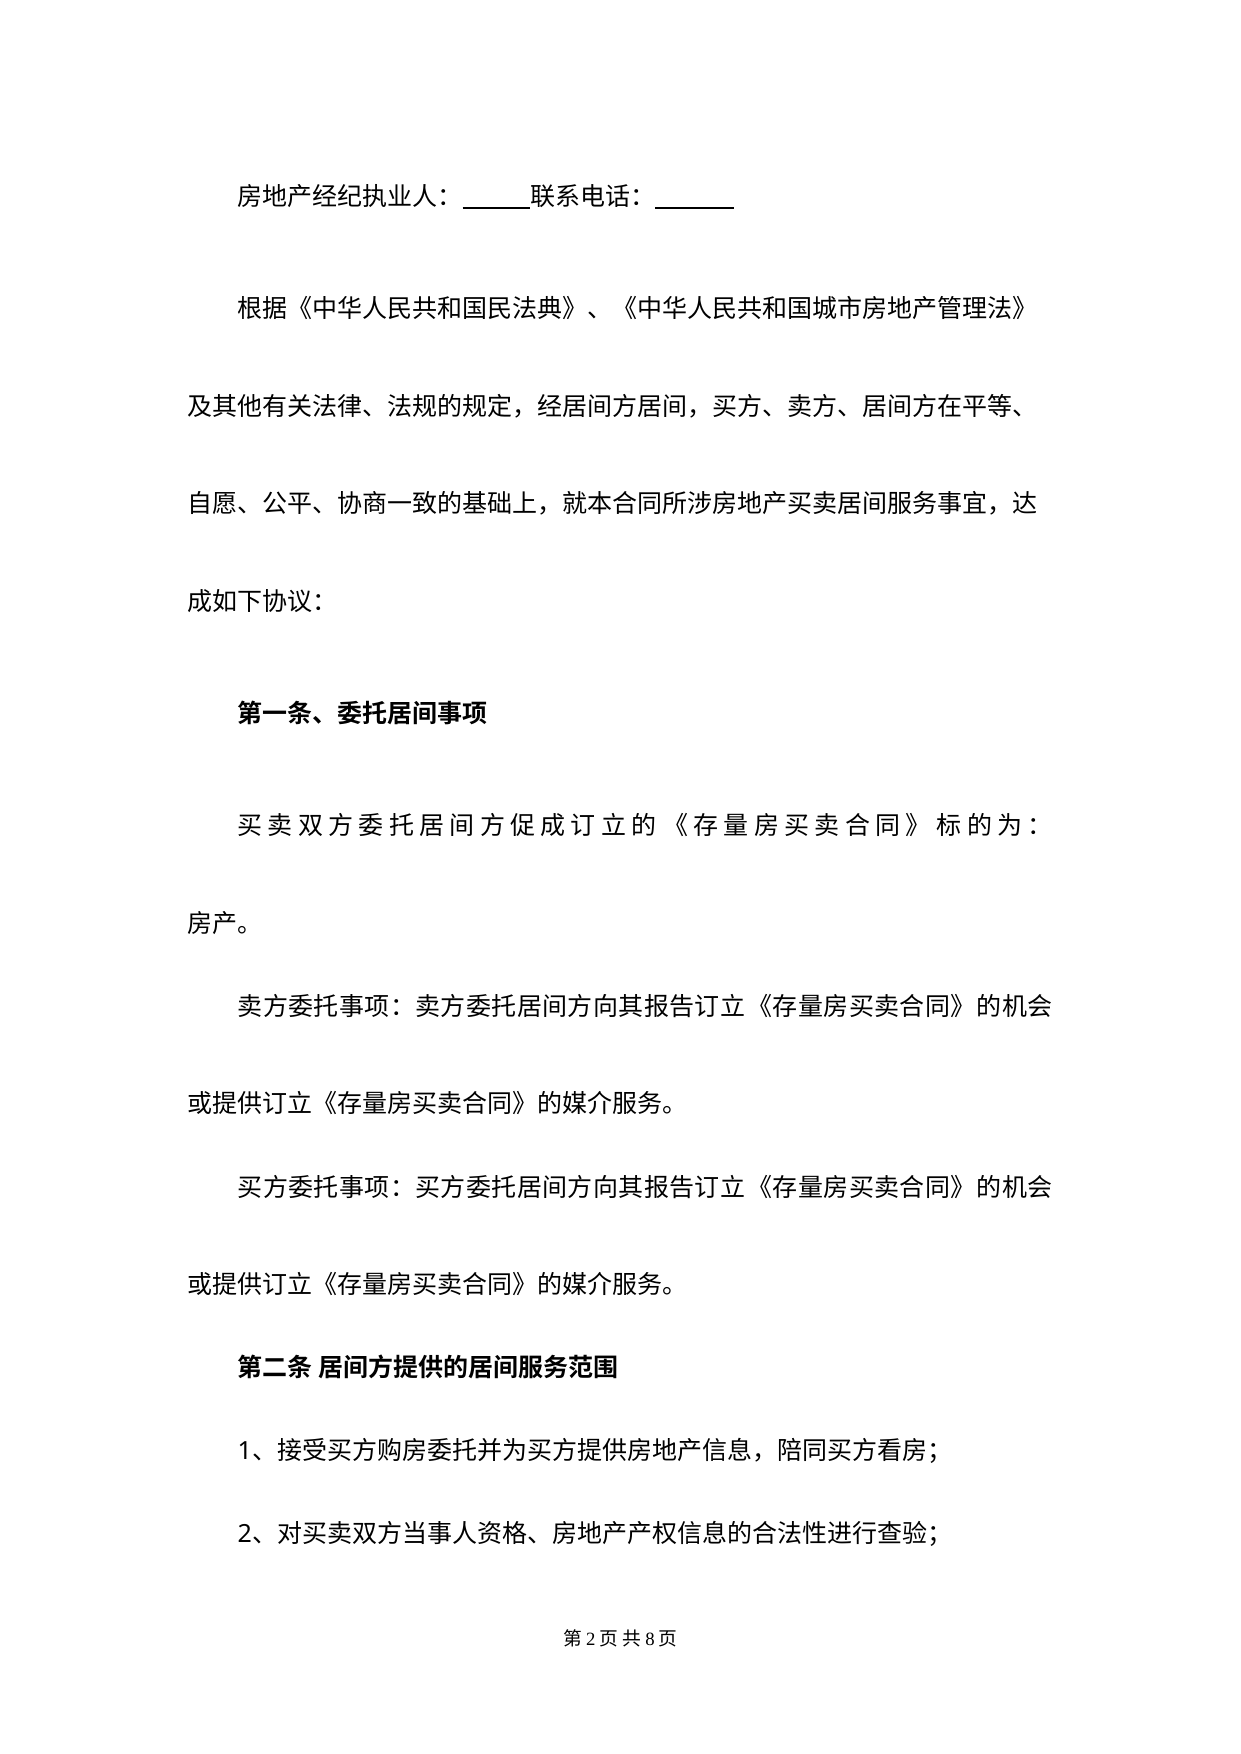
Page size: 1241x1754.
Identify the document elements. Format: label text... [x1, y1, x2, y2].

text 买方委托事项：买方委托居间方向其报告订立《存量房买卖合同》的机会或提供订立《存量房买卖合同》的媒介服务。 [187, 1153, 1053, 1315]
text 卖方委托事项：卖方委托居间方向其报告订立《存量房买卖合同》的机会或提供订立《存量房买卖合同》的媒介服务。 [187, 972, 1053, 1134]
text 房地产经纪执业人： 联系电话： [187, 162, 1053, 227]
text 2、对买卖双方当事人资格、房地产产权信息的合法性进行查验； [187, 1499, 1053, 1564]
text 根据《中华人民共和国民法典》、《中华人民共和国城市房地产管理法》及其他有关法律、法规的规定，经居间方居间，买方、卖方、居间方在平等、自愿、公平、协商一致的基础上，就本合同所涉房地产买卖居间服务事宜，达成如下协议： [187, 274, 1053, 632]
text 买卖双方委托居间方促成订立的《存量房买卖合同》标的为： 房产。 [187, 791, 1053, 954]
text 第二条 居间方提供的居间服务范围 [187, 1333, 1053, 1398]
text 1、接受买方购房委托并为买方提供房地产信息，陪同买方看房； [187, 1416, 1053, 1481]
text 第一条、委托居间事项 [187, 679, 1053, 744]
